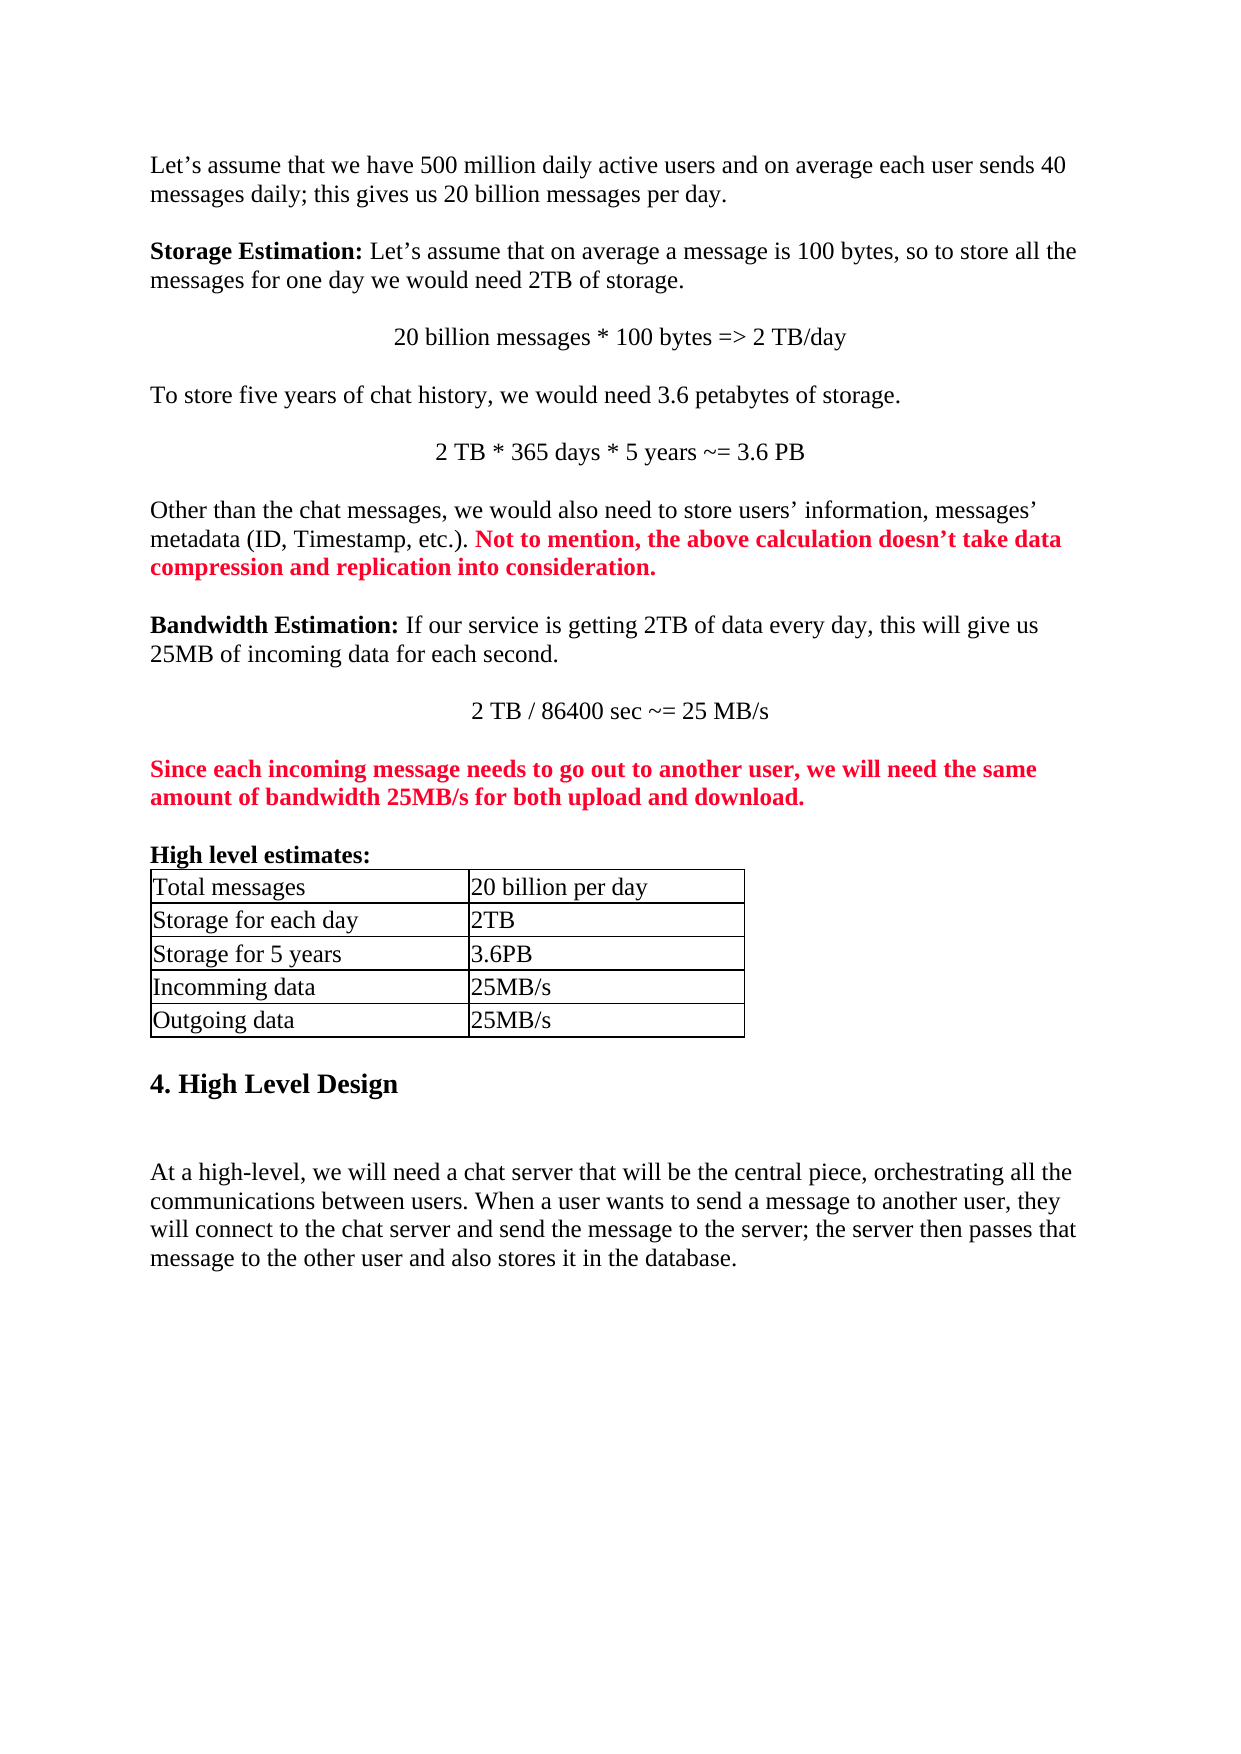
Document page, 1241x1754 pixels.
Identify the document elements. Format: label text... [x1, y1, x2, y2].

table_header 20 billion per day [470, 870, 744, 902]
text 4. High Level Design [150, 1067, 1090, 1099]
text At a high-level, we will need a chat server that will be the central piece, orchestrating all the communications between users. When a user wants to send a message to another user, they will connect to the chat server and send the message to the server; the server then passes that message to the other user and also stores it in the database. [150, 1157, 1090, 1272]
table_cell Incomming data [152, 971, 468, 1002]
table_cell Storage for 5 years [152, 937, 468, 969]
table_header Total messages [152, 870, 468, 902]
text High level estimates: [150, 840, 1090, 869]
text 2 TB * 365 days * 5 years ~= 3.6 PB [150, 437, 1090, 466]
table_cell 25MB/s [470, 1004, 744, 1036]
text 20 billion messages * 100 bytes => 2 TB/day [150, 322, 1090, 351]
text Since each incoming message needs to go out to another user, we will need the same amount of bandwidth 25MB/s for both upload and download. [150, 754, 1090, 811]
table_cell Storage for each day [152, 904, 468, 936]
table_cell 25MB/s [470, 971, 744, 1002]
table_cell 2TB [470, 904, 744, 936]
text Other than the chat messages, we would also need to store users’ information, messages’ metadata (ID, Timestamp, etc.). Not to mention, the above calculation doesn’t take data compression and replication into consideration. [150, 495, 1090, 581]
table_cell 3.6PB [470, 937, 744, 969]
text 2 TB / 86400 sec ~= 25 MB/s [150, 696, 1090, 725]
text To store five years of chat history, we would need 3.6 petabytes of storage. [150, 380, 1090, 409]
text Let’s assume that we have 500 million daily active users and on average each user sends 40 messages daily; this gives us 20 billion messages per day. [150, 150, 1090, 207]
text Bandwidth Estimation: If our service is getting 2TB of data every day, this will give us 25MB of incoming data for each second. [150, 610, 1090, 667]
table_cell Outgoing data [152, 1004, 468, 1036]
text Storage Estimation: Let’s assume that on average a message is 100 bytes, so to store all the messages for one day we would need 2TB of storage. [150, 236, 1090, 294]
